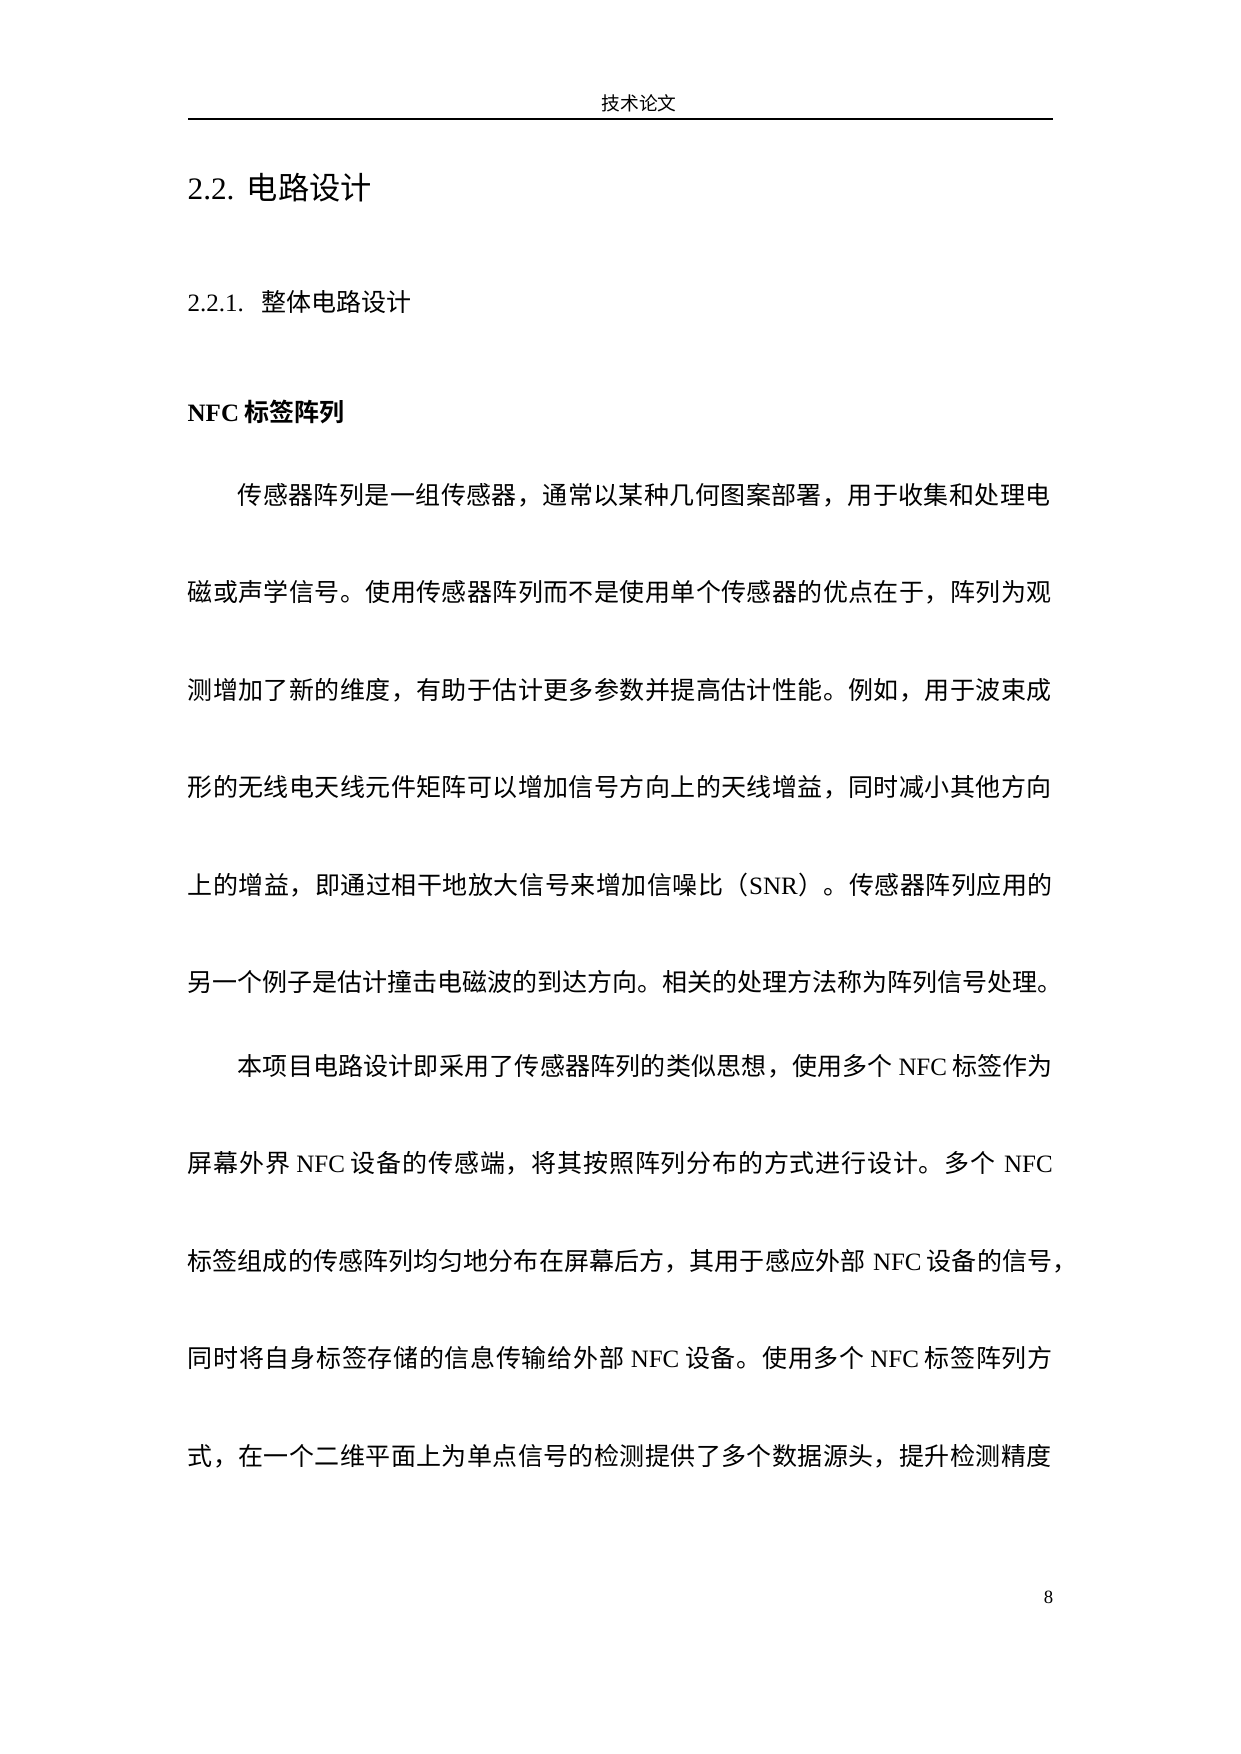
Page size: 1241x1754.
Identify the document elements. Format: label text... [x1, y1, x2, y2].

text 传感器阵列是一组传感器，通常以某种几何图案部署，用于收集和处理电磁或声学信号。使用传感器阵列而不是使用单个传感器的优点在于，阵列为观测增加了新的维度，有助于估计更多参数并提高估计性能。例如，用于波束成形的无线电天线元件矩阵可以增加信号方向上的天线增益，同时减小其他方向上的增益，即通过相干地放大信号来增加信噪比（SNR）。传感器阵列应用的另一个例子是估计撞击电磁波的到达方向。相关的处理方法称为阵列信号处理。 [187, 461, 1053, 1013]
subtitle 电路设计 [187, 153, 1053, 218]
subtitle 整体电路设计 [187, 268, 1053, 333]
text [187, 1032, 1053, 1487]
text NFC标签阵列 [187, 378, 1053, 443]
